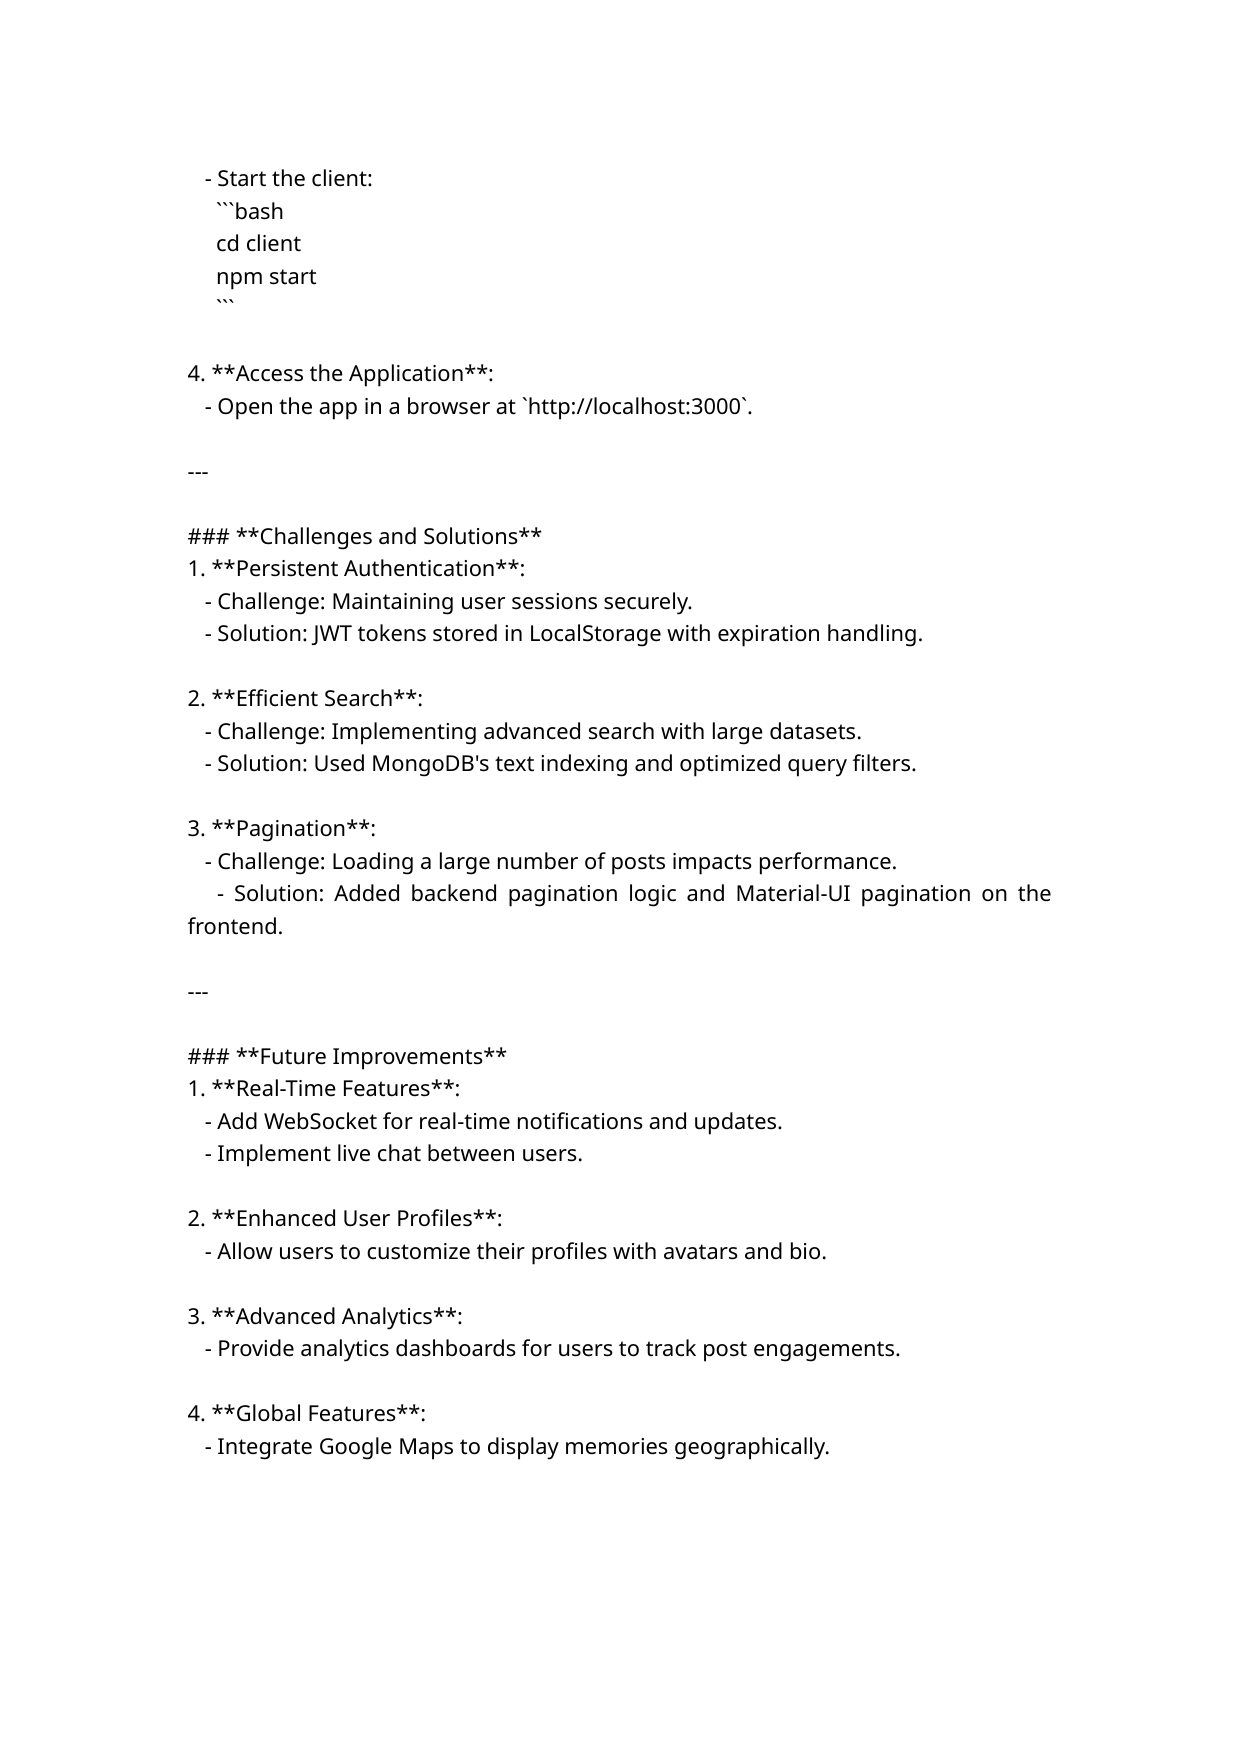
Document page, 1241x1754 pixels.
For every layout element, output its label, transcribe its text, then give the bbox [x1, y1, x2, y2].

text 1. **Persistent Authentication**: [187, 552, 1053, 584]
text cd client [187, 227, 1053, 259]
text ### **Future Improvements** [187, 1039, 1053, 1072]
text - Allow users to customize their profiles with avatars and bio. [187, 1234, 1053, 1267]
text - Integrate Google Maps to display memories geographically. [187, 1429, 1053, 1462]
text - Start the client: [187, 162, 1053, 194]
text 2. **Efficient Search**: [187, 682, 1053, 714]
text - Challenge: Loading a large number of posts impacts performance. [187, 844, 1053, 877]
text npm start [187, 259, 1053, 292]
text ``` [187, 292, 1053, 324]
text 4. **Access the Application**: [187, 357, 1053, 389]
text 2. **Enhanced User Profiles**: [187, 1202, 1053, 1234]
text 1. **Real-Time Features**: [187, 1072, 1053, 1104]
text 3. **Pagination**: [187, 812, 1053, 844]
text - Solution: Added backend pagination logic and Material-UI pagination on the frontend. [187, 877, 1053, 942]
text - Add WebSocket for real-time notifications and updates. [187, 1104, 1053, 1137]
text ### **Challenges and Solutions** [187, 519, 1053, 552]
text 3. **Advanced Analytics**: [187, 1299, 1053, 1332]
text --- [187, 454, 1053, 487]
text --- [187, 974, 1053, 1007]
text - Provide analytics dashboards for users to track post engagements. [187, 1332, 1053, 1364]
text 4. **Global Features**: [187, 1397, 1053, 1429]
text - Solution: Used MongoDB's text indexing and optimized query filters. [187, 747, 1053, 779]
text - Implement live chat between users. [187, 1137, 1053, 1169]
text - Solution: JWT tokens stored in LocalStorage with expiration handling. [187, 617, 1053, 649]
text - Challenge: Implementing advanced search with large datasets. [187, 714, 1053, 747]
text - Challenge: Maintaining user sessions securely. [187, 584, 1053, 617]
text - Open the app in a browser at `http://localhost:3000`. [187, 389, 1053, 422]
text ```bash [187, 194, 1053, 227]
